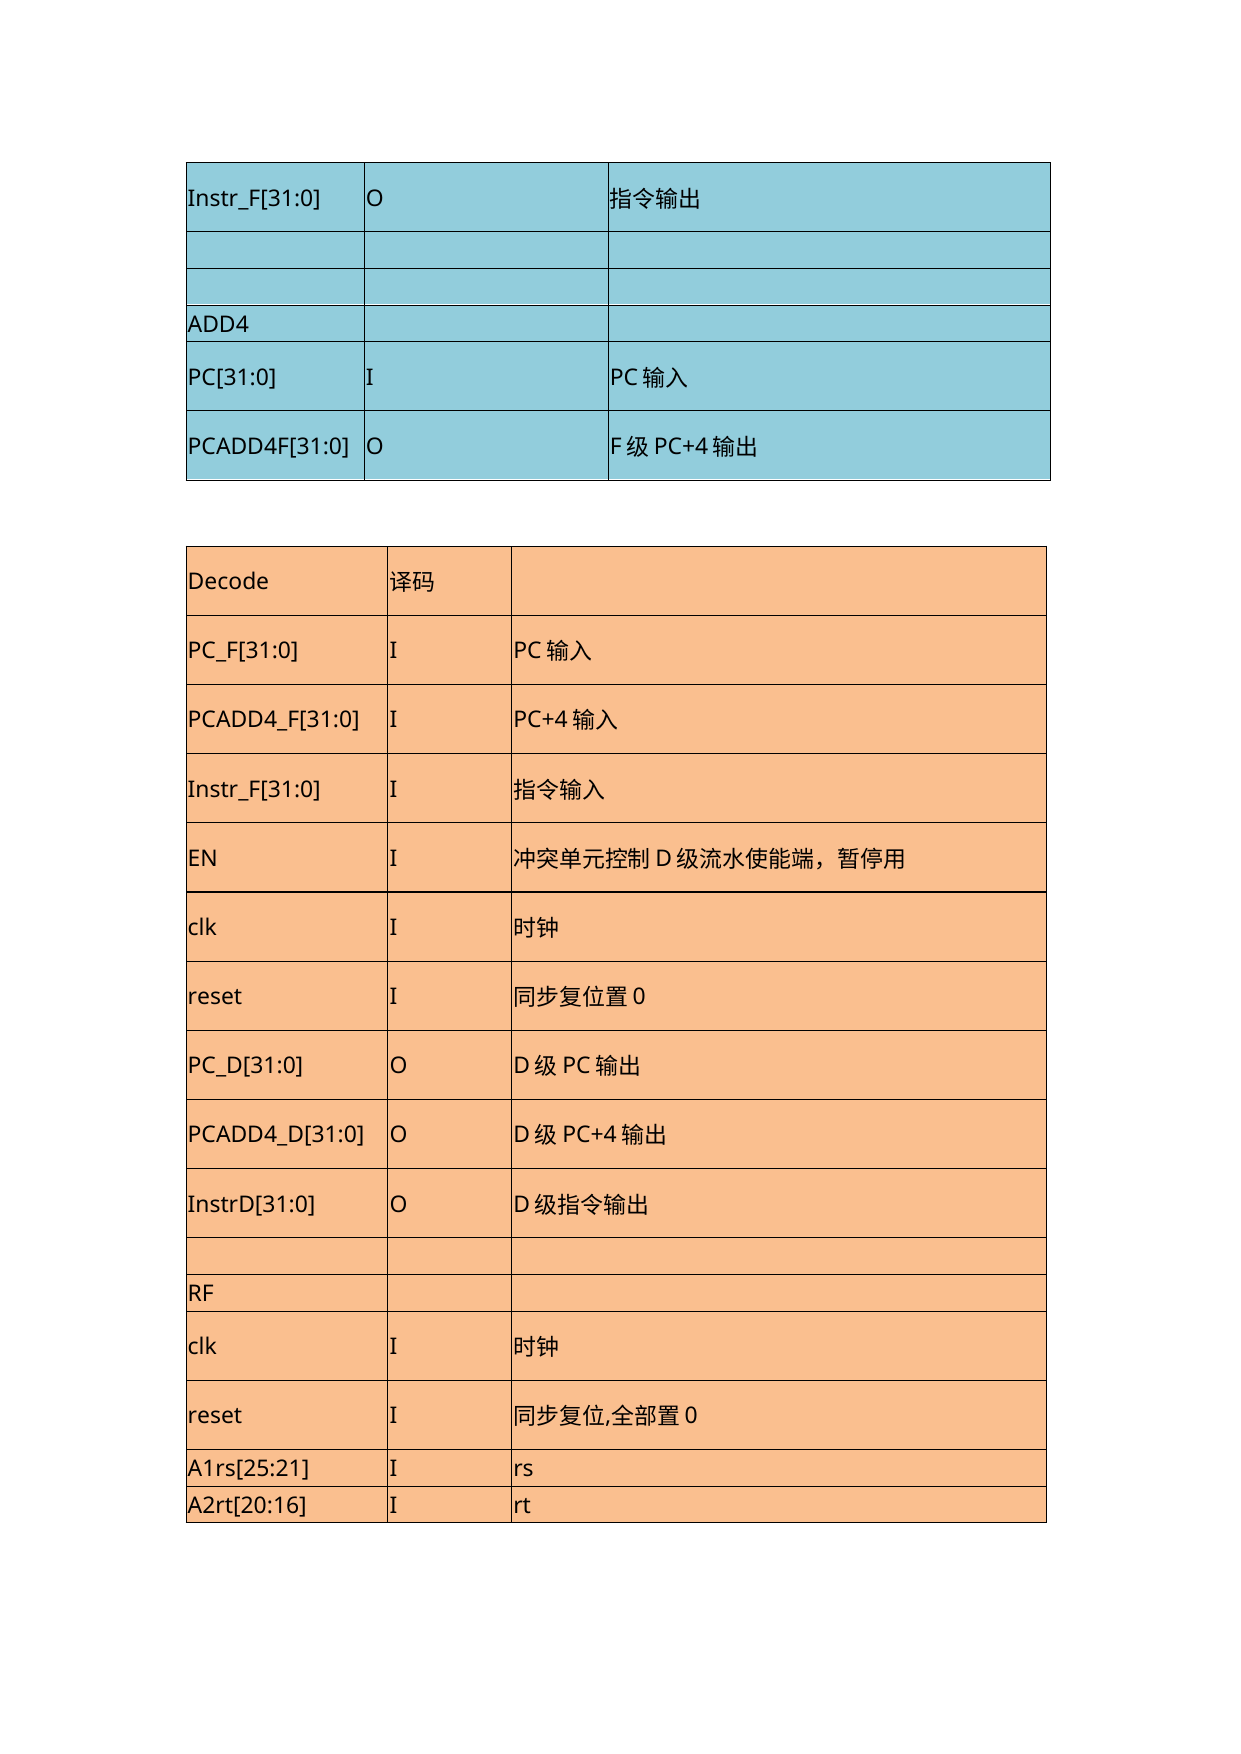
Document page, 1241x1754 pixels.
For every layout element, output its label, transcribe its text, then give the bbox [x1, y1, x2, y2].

table_cell D级PC+4输出 [512, 1100, 1046, 1168]
table_cell 时钟 [512, 893, 1046, 961]
table_cell O [365, 411, 608, 479]
table_header 译码 [388, 547, 511, 615]
table_cell I [388, 616, 511, 684]
table_cell PCADD4F[31:0] [187, 411, 364, 479]
table_cell PC_F[31:0] [187, 616, 387, 684]
table_cell Instr_F[31:0] [187, 163, 364, 231]
table_cell 指令输出 [609, 163, 1050, 231]
table_cell [187, 1238, 387, 1274]
table_cell PCADD4_D[31:0] [187, 1100, 387, 1168]
table_cell PC[31:0] [187, 342, 364, 410]
table_cell rt [512, 1487, 1046, 1522]
table_cell 指令输入 [512, 754, 1046, 822]
table_cell I [388, 893, 511, 961]
table_cell F级PC+4输出 [609, 411, 1050, 479]
table_cell PC输入 [512, 616, 1046, 684]
table_cell ADD4 [187, 306, 364, 341]
table_header [512, 547, 1046, 615]
table_cell [512, 1238, 1046, 1274]
table_cell I [388, 1450, 511, 1486]
table_header Decode [187, 547, 387, 615]
table_cell O [388, 1169, 511, 1237]
table_cell clk [187, 893, 387, 961]
table_cell 同步复位,全部置0 [512, 1381, 1046, 1449]
table_cell Instr_F[31:0] [187, 754, 387, 822]
table_cell PC_D[31:0] [187, 1031, 387, 1099]
table_cell O [388, 1100, 511, 1168]
table_cell I [388, 823, 511, 891]
table_cell reset [187, 1381, 387, 1449]
table_cell InstrD[31:0] [187, 1169, 387, 1237]
table_cell EN [187, 823, 387, 891]
table_cell [187, 269, 364, 304]
table_cell [512, 1275, 1046, 1311]
table_cell 同步复位置0 [512, 962, 1046, 1030]
table_cell O [388, 1031, 511, 1099]
table_cell RF [187, 1275, 387, 1311]
table_cell clk [187, 1312, 387, 1380]
table_cell D级PC输出 [512, 1031, 1046, 1099]
table_cell [609, 269, 1050, 304]
table_cell [388, 1275, 511, 1311]
table_cell [388, 1238, 511, 1274]
table_cell [365, 269, 608, 304]
table_cell rs [512, 1450, 1046, 1486]
table_cell [609, 306, 1050, 341]
table_cell [187, 232, 364, 268]
table_cell I [388, 1312, 511, 1380]
table_cell 冲突单元控制D级流水使能端，暂停用 [512, 823, 1046, 891]
table_cell I [388, 1487, 511, 1522]
table_cell PC输入 [609, 342, 1050, 410]
table_cell [609, 232, 1050, 268]
table_cell 时钟 [512, 1312, 1046, 1380]
table_cell D级指令输出 [512, 1169, 1046, 1237]
table_cell O [365, 163, 608, 231]
table_cell [365, 306, 608, 341]
table_cell I [388, 962, 511, 1030]
table_cell A2rt[20:16] [187, 1487, 387, 1522]
table_cell I [388, 1381, 511, 1449]
table_cell PC+4输入 [512, 685, 1046, 753]
table_cell reset [187, 962, 387, 1030]
table_cell PCADD4_F[31:0] [187, 685, 387, 753]
table_cell I [388, 685, 511, 753]
table_cell I [388, 754, 511, 822]
table_cell I [365, 342, 608, 410]
table_cell [365, 232, 608, 268]
table_cell A1rs[25:21] [187, 1450, 387, 1486]
